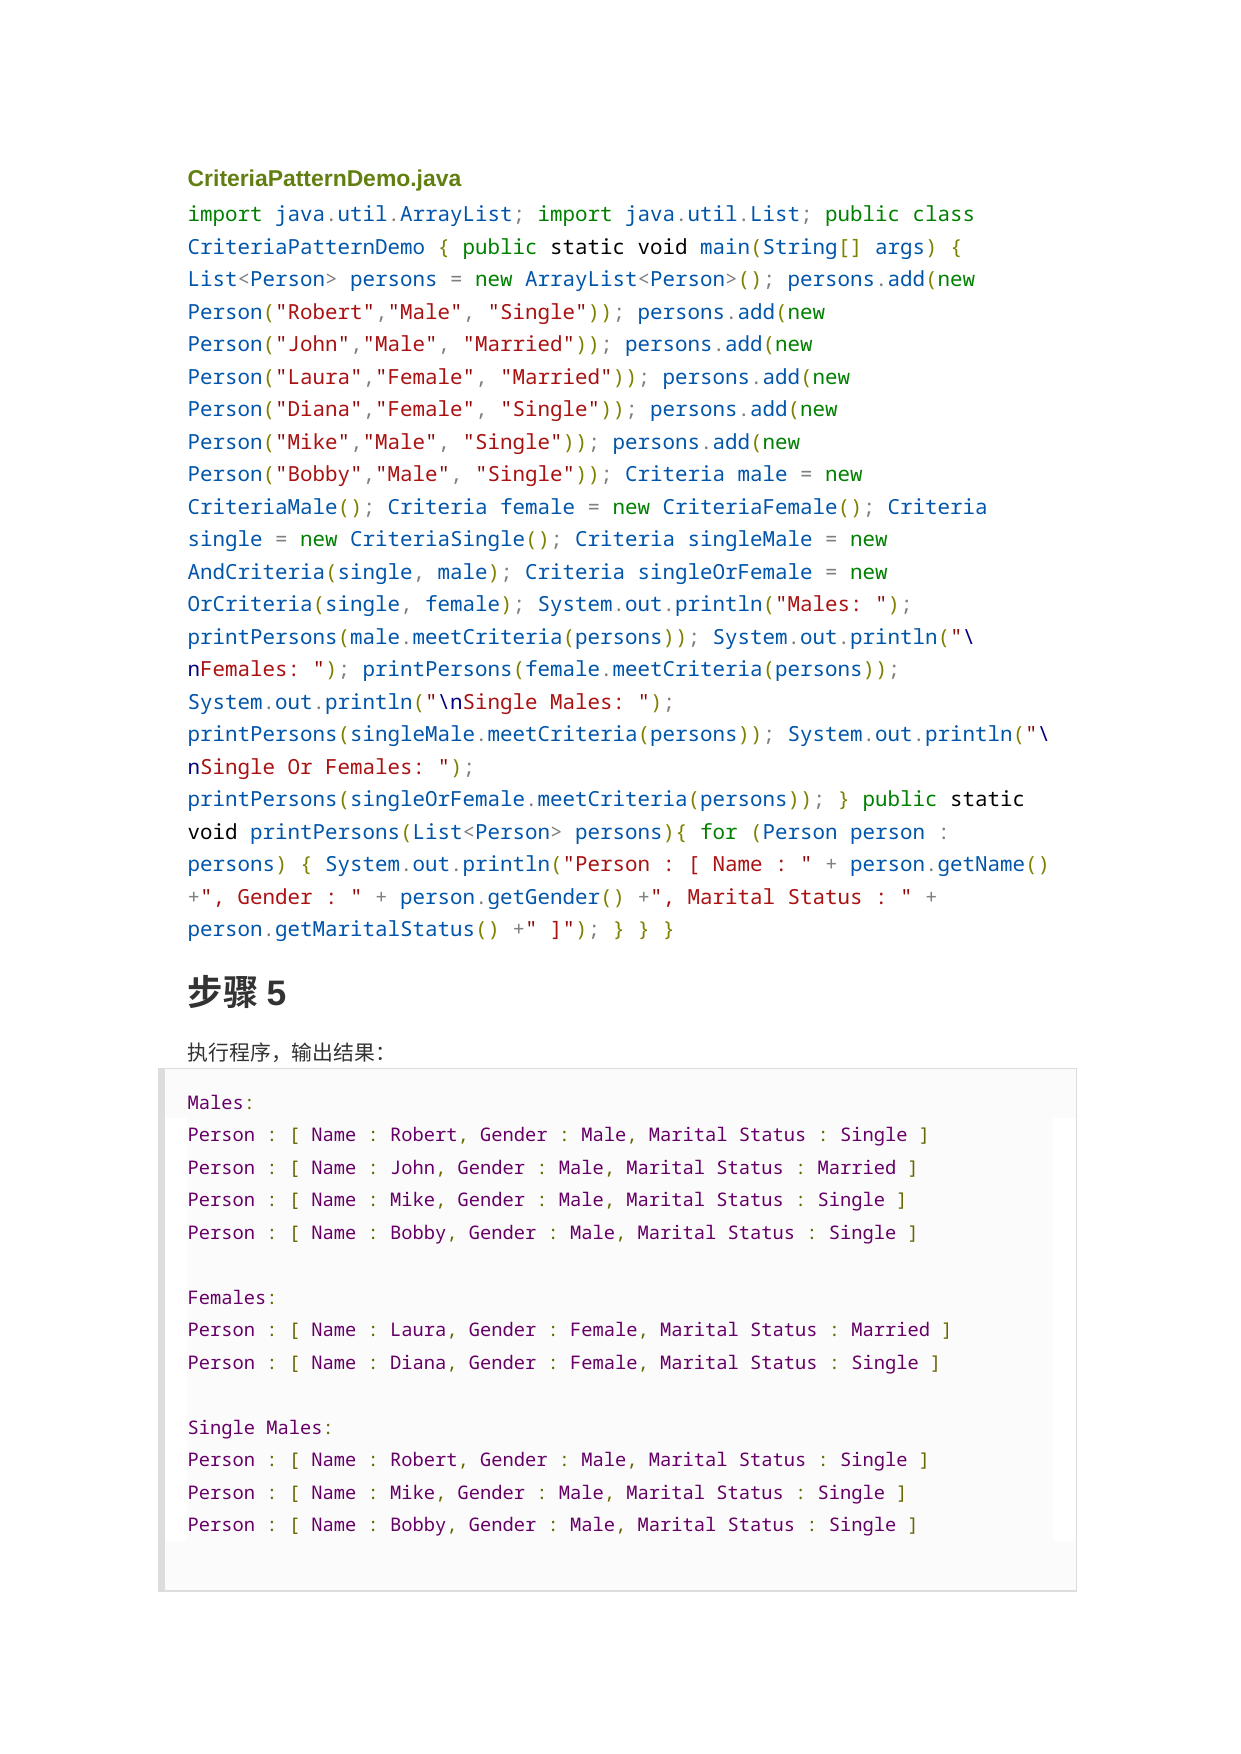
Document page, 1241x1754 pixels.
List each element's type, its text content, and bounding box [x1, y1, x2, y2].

text Males: [165, 1069, 1076, 1118]
text Person : [ Name : Bobby, Gender : Male, Marital Status : Single ] [187, 1508, 1053, 1523]
text Person : [ Name : Mike, Gender : Male, Marital Status : Single ] [187, 1476, 1053, 1508]
text CriteriaPatternDemo.java [187, 162, 1053, 194]
text 步骤 5 [187, 958, 1053, 1023]
text Person : [ Name : John, Gender : Male, Marital Status : Married ] [187, 1151, 1053, 1183]
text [187, 1443, 1053, 1476]
text Person : [ Name : Laura, Gender : Female, Marital Status : Married ] [187, 1313, 1053, 1346]
text Person : [ Name : Robert, Gender : Male, Marital Status : Single ] [187, 1118, 1053, 1151]
text 执行程序，输出结果： [187, 1035, 1053, 1068]
text Single Males: [187, 1411, 1053, 1443]
text Females: [187, 1281, 1053, 1313]
text import java.util.ArrayList; import java.util.List; public class CriteriaPatternDemo { public static void main(String[] args) { List<Person> persons = new ArrayList<Person>(); persons.add(new Person("Robert","Male", "Single")); persons.add(new Person("John","Male", "Married")); persons.add(new Person("Laura","Female", "Married")); persons.add(new Person("Diana","Female", "Single")); persons.add(new Person("Mike","Male", "Single")); persons.add(new Person("Bobby","Male", "Single")); Criteria male = new CriteriaMale(); Criteria female = new CriteriaFemale(); Criteria single = new CriteriaSingle(); Criteria singleMale = new AndCriteria(single, male); Criteria singleOrFemale = new OrCriteria(single, female); System.out.println("Males: "); printPersons(male.meetCriteria(persons)); System.out.println("\nFemales: "); printPersons(female.meetCriteria(persons)); System.out.println("\nSingle Males: "); printPersons(singleMale.meetCriteria(persons)); System.out.println("\nSingle Or Females: "); printPersons(singleOrFemale.meetCriteria(persons)); } public static void printPersons(List<Person> persons){ for (Person person : persons) { System.out.println("Person : [ Name : " + person.getName() +", Gender : " + person.getGender() +", Marital Status : " + person.getMaritalStatus() +" ]"); } } } [187, 198, 1053, 945]
text Person : [ Name : Bobby, Gender : Male, Marital Status : Single ] [187, 1216, 1053, 1248]
text Person : [ Name : Diana, Gender : Female, Marital Status : Single ] [187, 1346, 1053, 1378]
text Person : [ Name : Mike, Gender : Male, Marital Status : Single ] [187, 1183, 1053, 1216]
